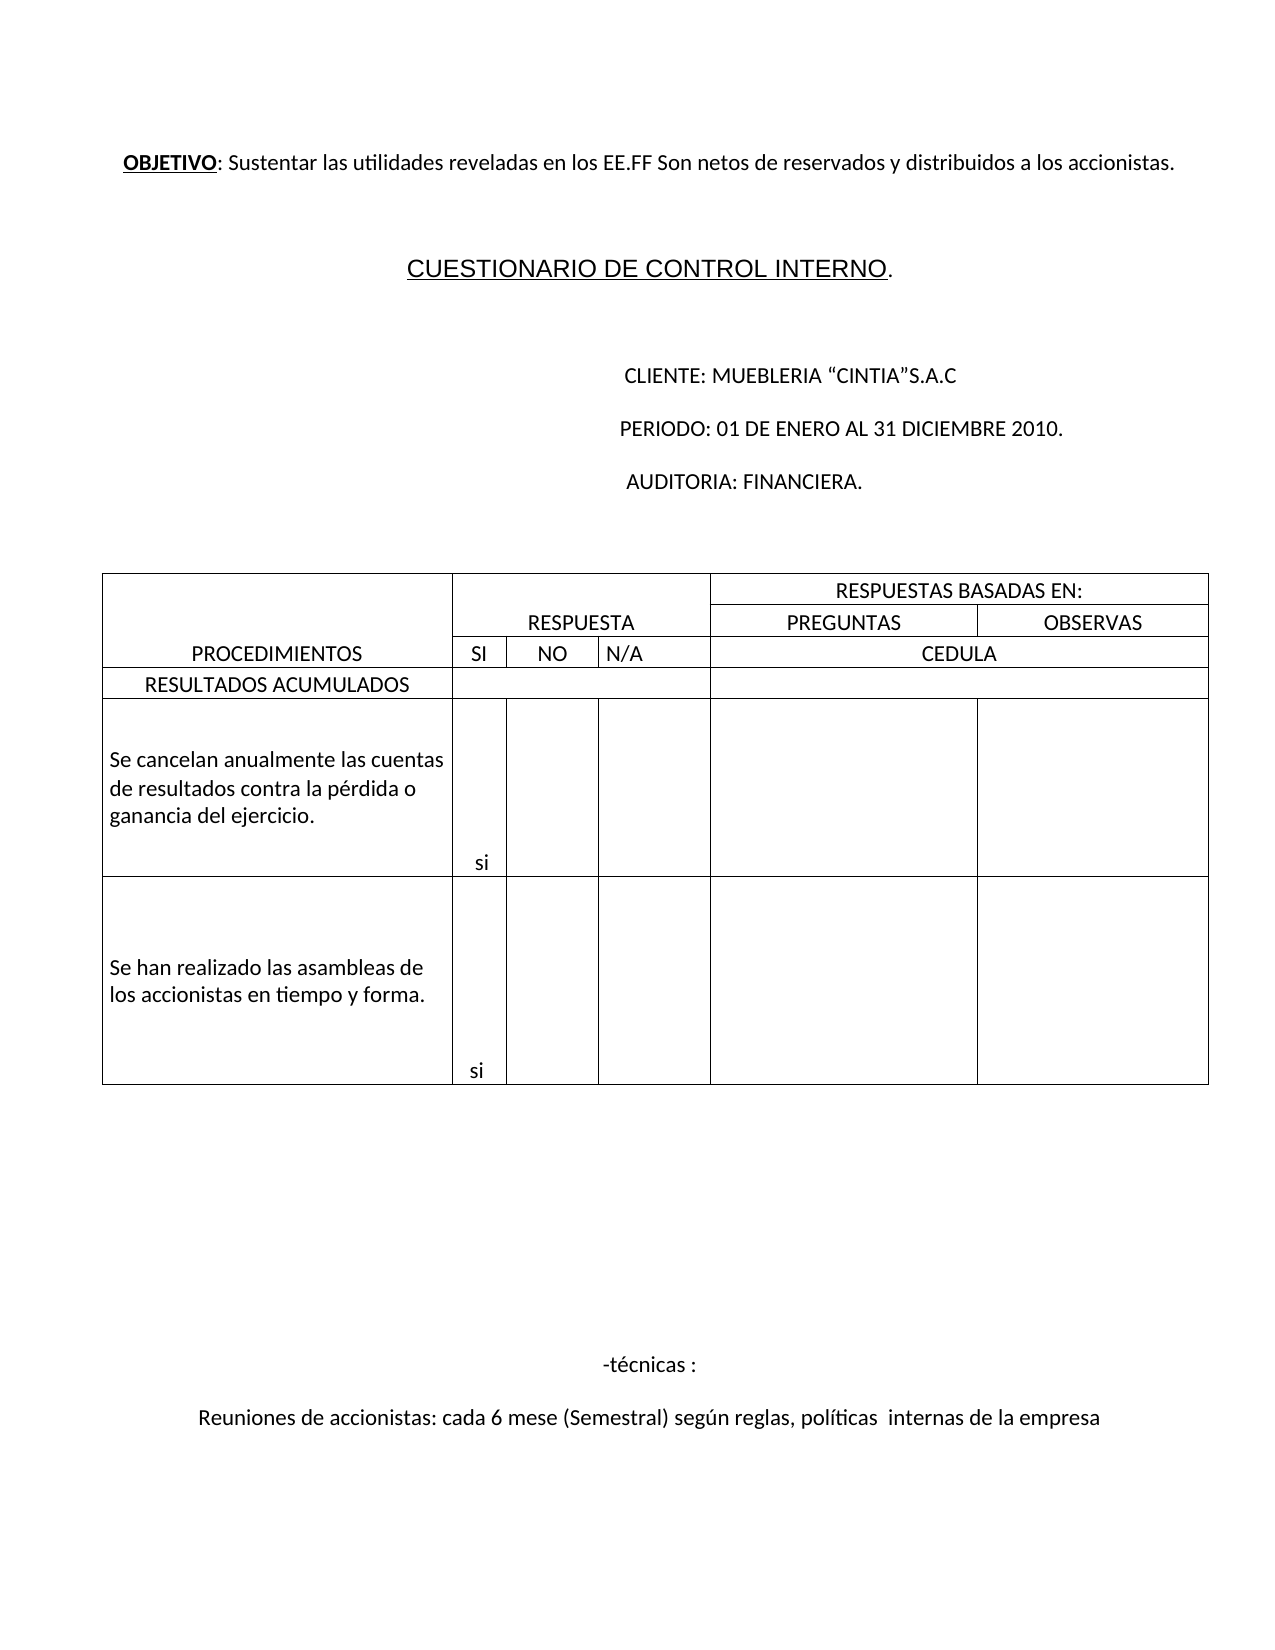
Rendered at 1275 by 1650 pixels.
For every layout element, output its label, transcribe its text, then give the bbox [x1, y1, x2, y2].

table_cell SI [453, 637, 506, 667]
table_cell Se cancelan anualmente las cuentas de resultados contra la pérdida o ganancia del ejercicio. [103, 699, 452, 876]
text Reuniones de accionistas: cada 6 mese (Semestral) según reglas, políticas internas de la empresa [103, 1403, 1196, 1431]
table_cell [711, 668, 1208, 698]
table_cell [507, 699, 598, 876]
table_cell RESULTADOS ACUMULADOS [103, 668, 452, 698]
text CLIENTE: MUEBLERIA “CINTIA”S.A.C [103, 361, 1196, 389]
table_cell [599, 877, 710, 1084]
text OBJETIVO: Sustentar las utilidades reveladas en los EE.FF Son netos de reservados y distribuidos a los accionistas. [103, 148, 1196, 176]
table_cell [453, 668, 710, 698]
table_header PROCEDIMIENTOS [103, 574, 452, 667]
table_cell [978, 699, 1208, 876]
text CUESTIONARIO DE CONTROL INTERNO. [103, 254, 1196, 283]
table_cell Se han realizado las asambleas de los accionistas en tiempo y forma. [103, 877, 452, 1084]
table_header RESPUESTAS BASADAS EN: [711, 574, 1208, 604]
table_cell si [453, 699, 506, 876]
text -técnicas : [103, 1350, 1196, 1378]
table_cell [507, 877, 598, 1084]
table_cell [599, 699, 710, 876]
table_cell si [453, 877, 506, 1084]
table_cell PREGUNTAS [711, 605, 977, 636]
text PERIODO: 01 DE ENERO AL 31 DICIEMBRE 2010. [103, 414, 1196, 442]
table_header RESPUESTA [453, 574, 710, 636]
table_cell CEDULA [711, 637, 1208, 667]
table_cell NO [507, 637, 598, 667]
table_cell OBSERVAS [978, 605, 1208, 636]
text AUDITORIA: FINANCIERA. [103, 467, 1196, 495]
table_cell [711, 699, 977, 876]
table_cell [978, 877, 1208, 1084]
table_cell [711, 877, 977, 1084]
table_cell N/A [599, 637, 710, 667]
